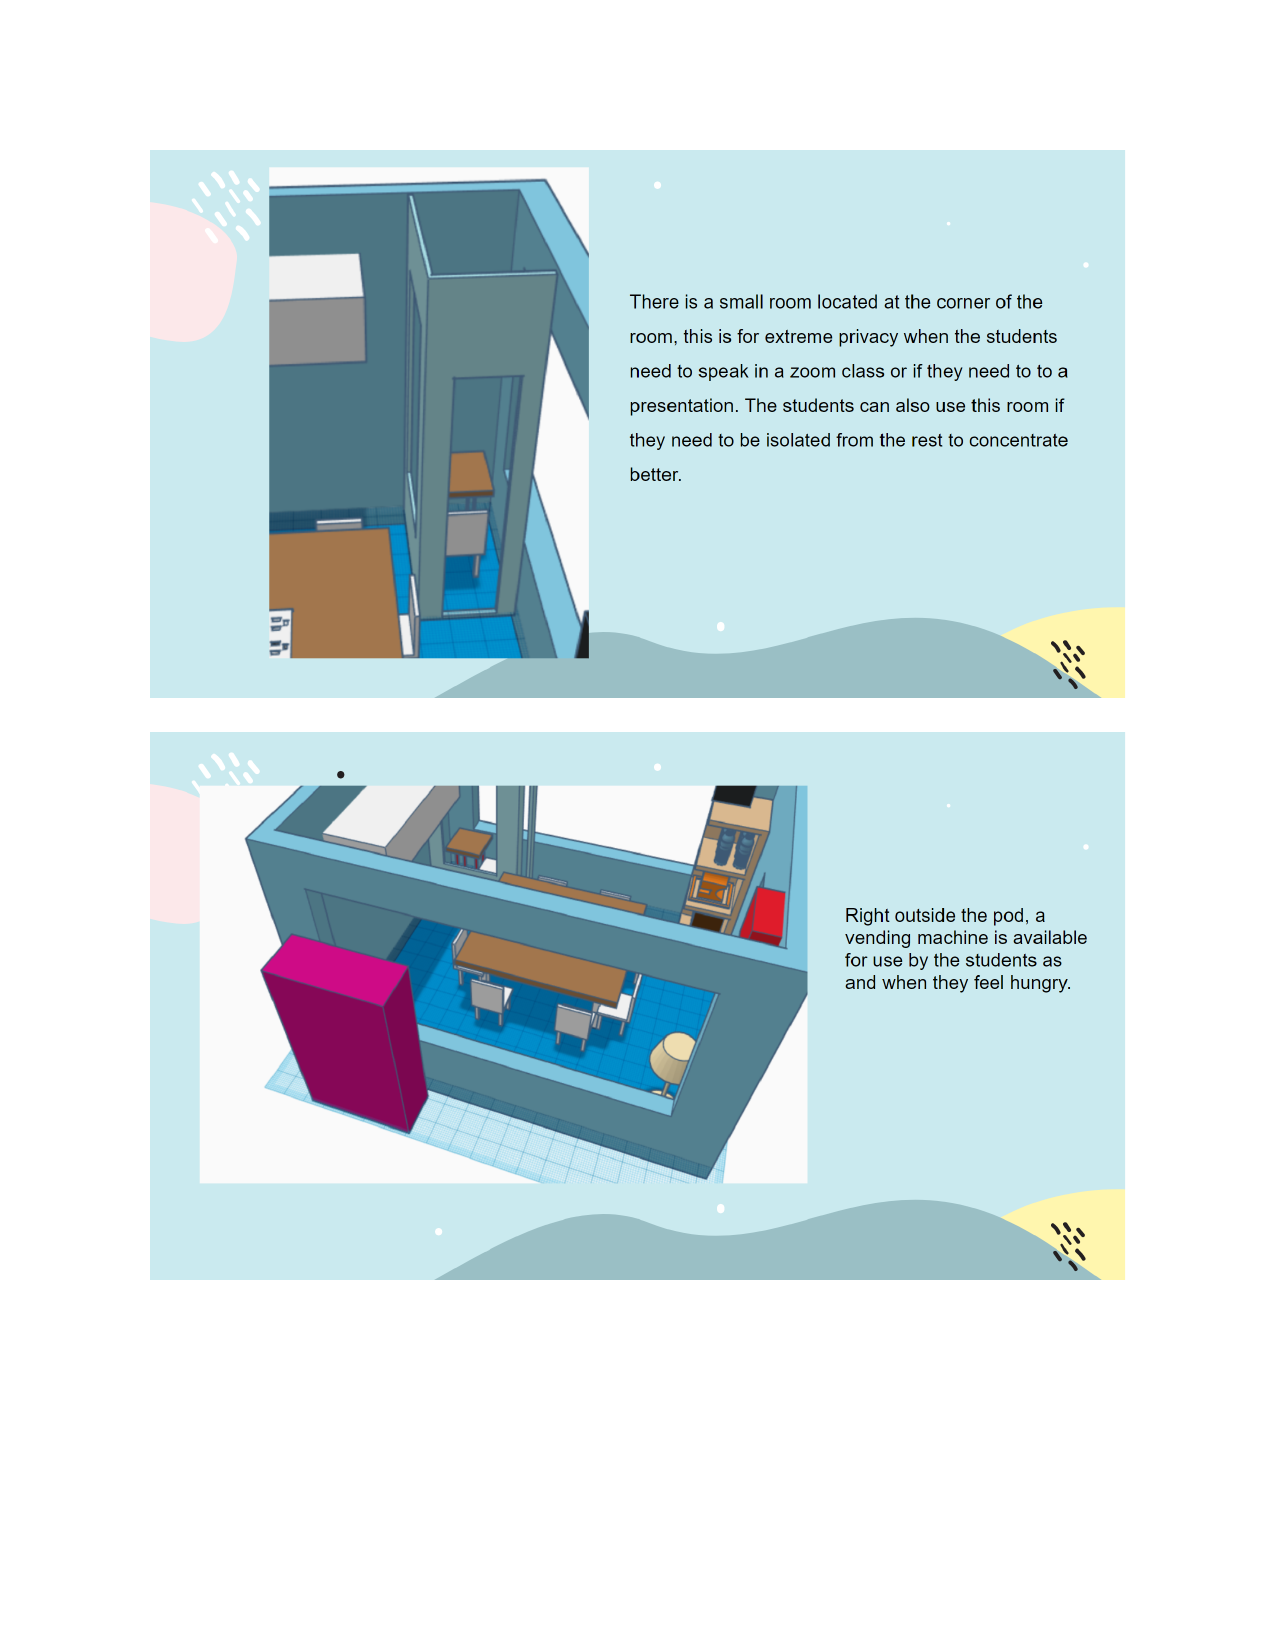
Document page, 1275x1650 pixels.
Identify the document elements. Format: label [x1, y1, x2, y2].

picture [150, 732, 1125, 1280]
picture [150, 150, 1125, 698]
